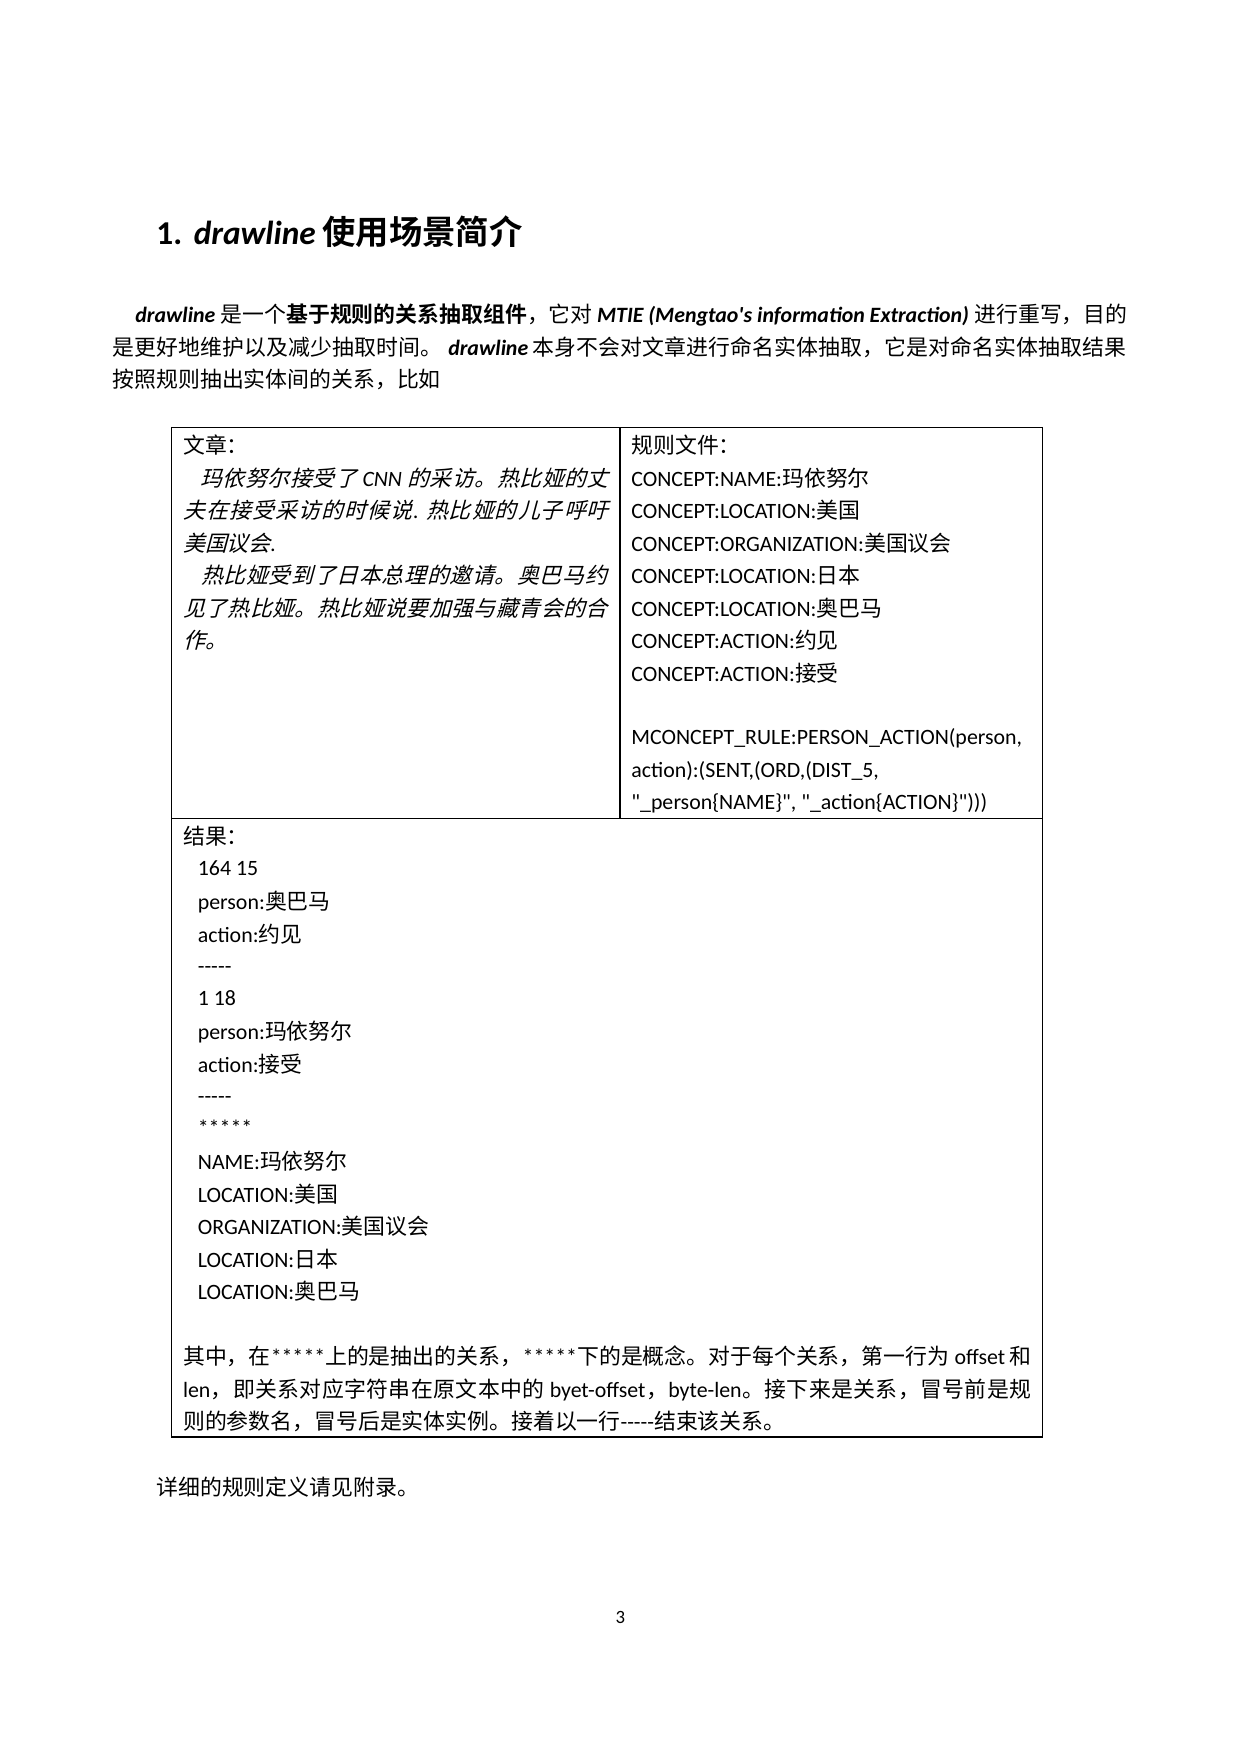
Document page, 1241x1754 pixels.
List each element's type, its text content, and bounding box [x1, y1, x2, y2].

subtitle drawline使用场景简介 [156, 197, 1128, 262]
table_header 规则文件： CONCEPT:NAME:玛依努尔 CONCEPT:LOCATION:美国 CONCEPT:ORGANIZATION:美国议会 CONCEPT:LOCATION:日本 CONCEPT:LOCATION:奥巴马 CONCEPT:ACTION:约见 CONCEPT:ACTION:接受 MCONCEPT_RULE:PERSON_ACTION(person, action):(SENT,(ORD,(DIST_5, "_person{NAME}", "_action{ACTION}"))) [621, 428, 1042, 818]
text 详细的规则定义请见附录。 [112, 1470, 1128, 1502]
table_header 文章： 玛依努尔接受了CNN的采访。热比娅的丈夫在接受采访的时候说. 热比娅的儿子呼吁美国议会. 热比娅受到了日本总理的邀请。奥巴马约见了热比娅。热比娅说要加强与藏青会的合作。 [172, 428, 619, 818]
text drawline 是一个基于规则的关系抽取组件，它对MTIE (Mengtao's information Extraction) 进行重写，目的是更好地维护以及减少抽取时间。 drawline本身不会对文章进行命名实体抽取，它是对命名实体抽取结果按照规则抽出实体间的关系，比如 [112, 297, 1128, 394]
table_cell 结果： 164 15 person:奥巴马 action:约见 ----- 1 18 person:玛依努尔 action:接受 ----- ***** NAME:玛依努尔 LOCATION:美国 ORGANIZATION:美国议会 LOCATION:日本 LOCATION:奥巴马 其中，在*****上的是抽出的关系，*****下的是概念。对于每个关系，第一行为offset和len，即关系对应字符串在原文本中的byet-offset，byte-len。接下来是关系，冒号前是规则的参数名，冒号后是实体实例。接着以一行-----结束该关系。 [172, 819, 1042, 1436]
